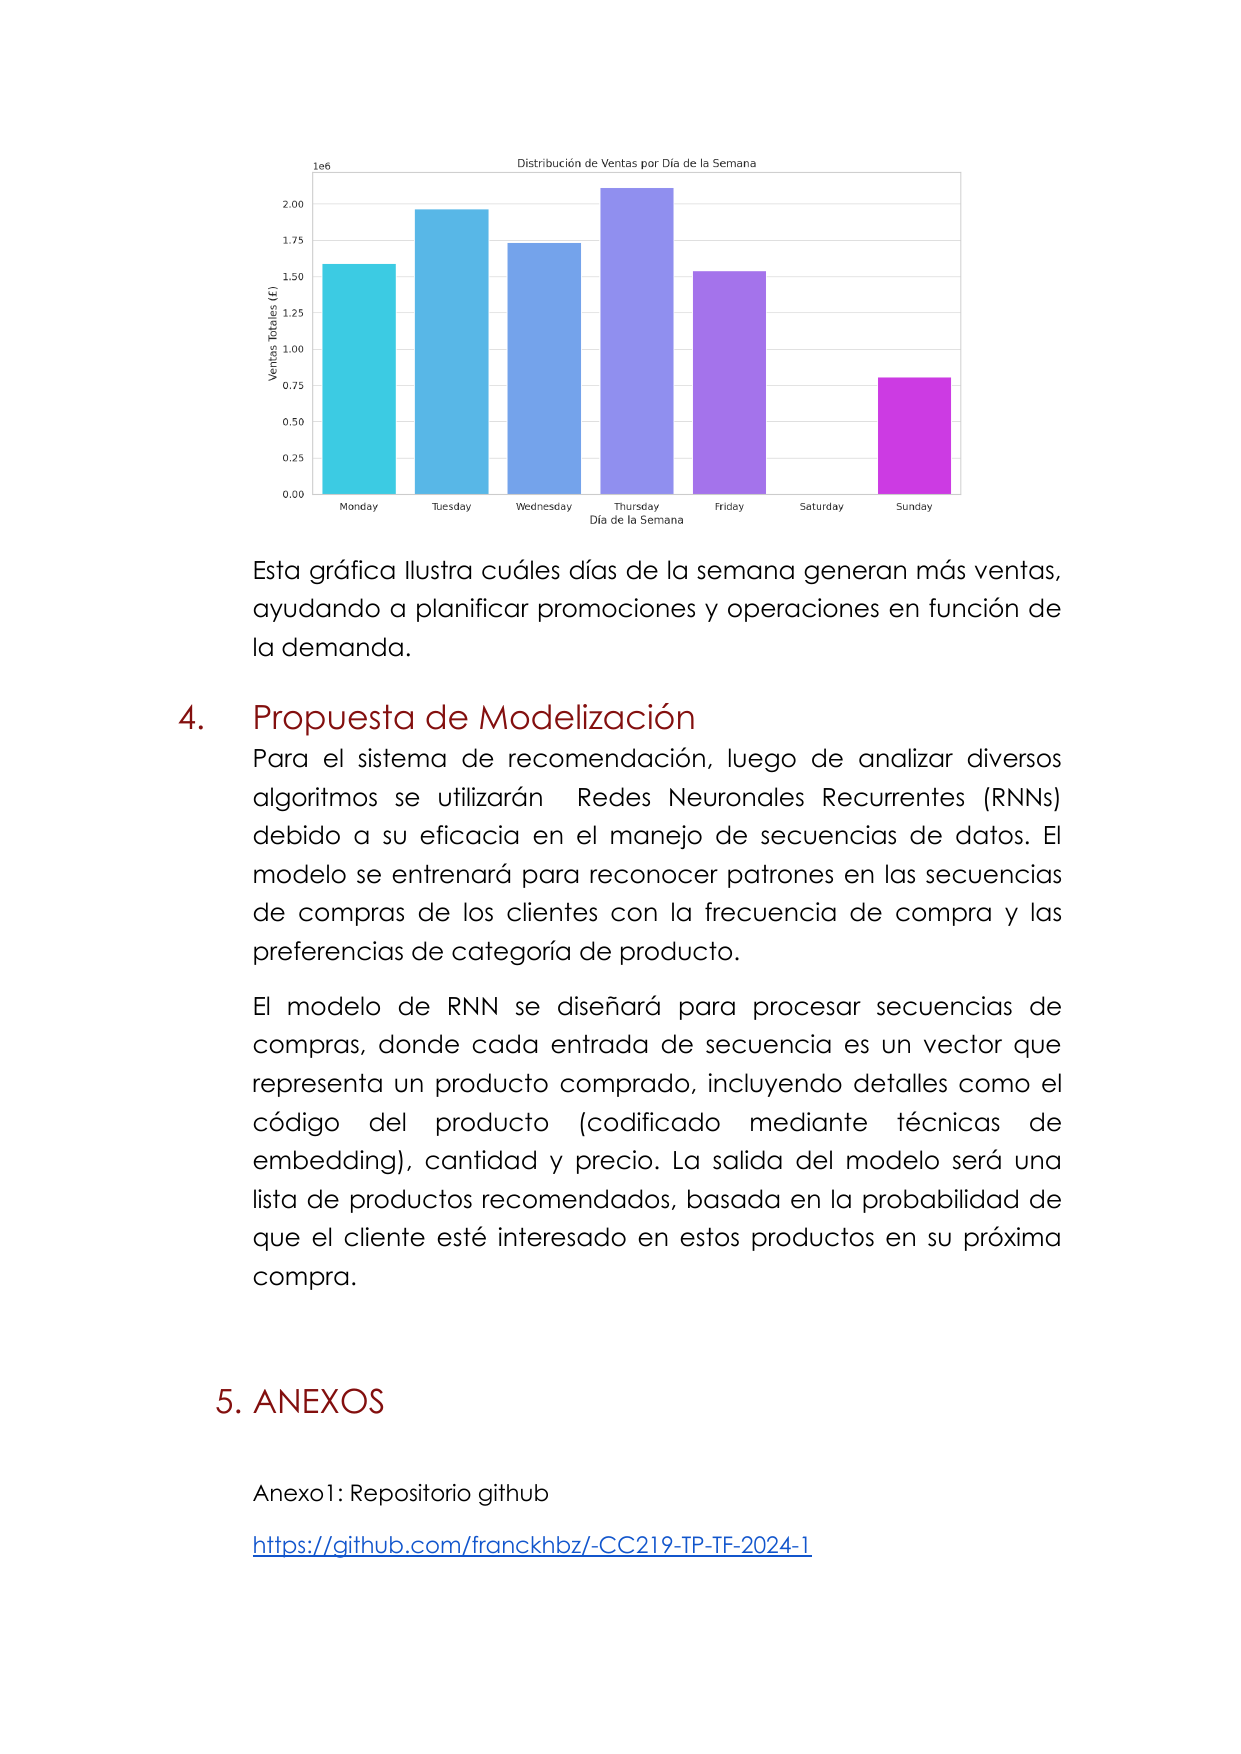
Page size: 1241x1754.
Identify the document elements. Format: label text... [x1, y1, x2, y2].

subtitle ANEXOS [215, 1376, 1063, 1423]
text Esta gráfica Ilustra cuáles días de la semana generan más ventas, ayudando a planificar promociones y operaciones en función de la demanda. [252, 551, 1063, 664]
text Para el sistema de recomendación, luego de analizar diversos algoritmos se utilizarán Redes Neuronales Recurrentes (RNNs) debido a su eficacia en el manejo de secuencias de datos. El modelo se entrenará para reconocer patrones en las secuencias de compras de los clientes con la frecuencia de compra y las preferencias de categoría de producto. [252, 739, 1063, 968]
subtitle Propuesta de Modelización [177, 692, 1063, 739]
text El modelo de RNN se diseñará para procesar secuencias de compras, donde cada entrada de secuencia es un vector que representa un producto comprado, incluyendo detalles como el código del producto (codificado mediante técnicas de embedding), cantidad y precio. La salida del modelo será una lista de productos recomendados, basada en la probabilidad de que el cliente esté interesado en estos productos en su próxima compra. [252, 987, 1063, 1293]
picture [252, 147, 967, 532]
text https://github.com/franckhbz/-CC219-TP-TF-2024-1 [252, 1527, 1063, 1560]
text Anexo1: Repositorio github [252, 1476, 1063, 1508]
